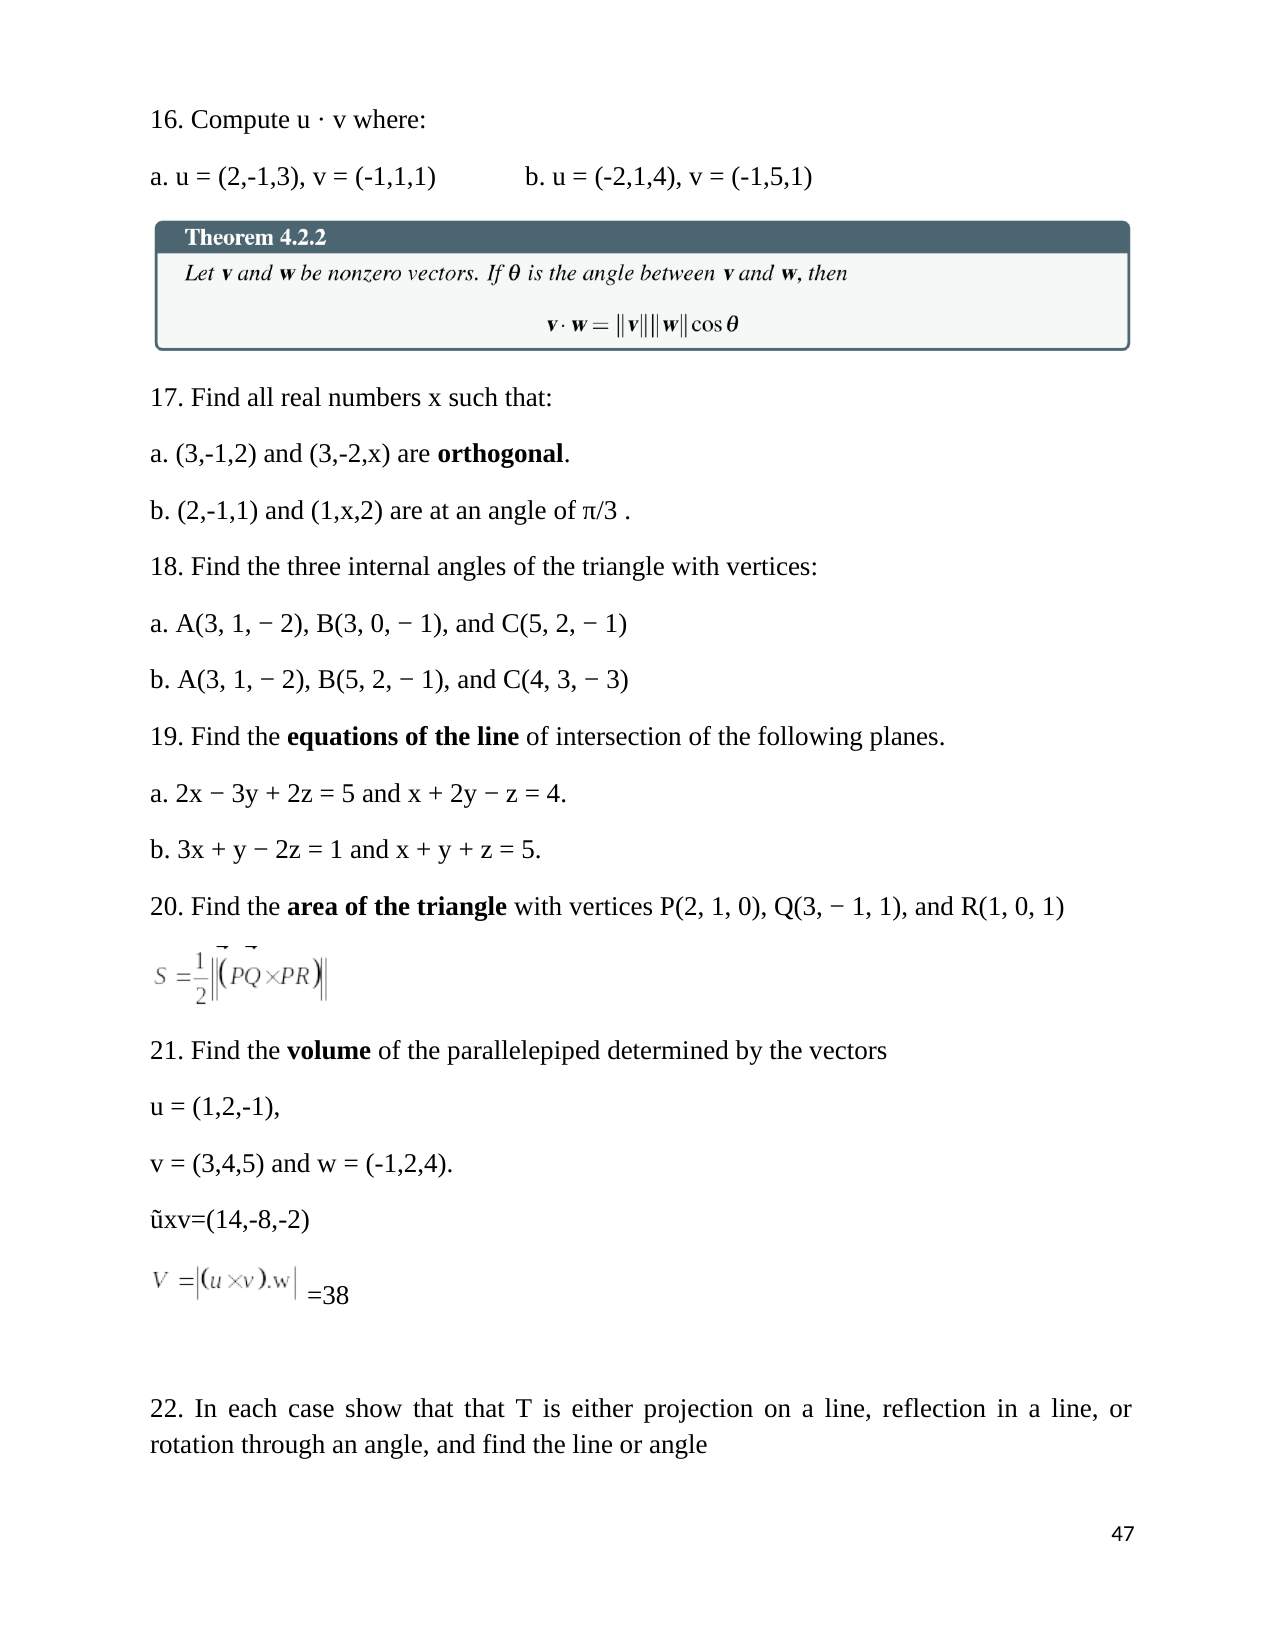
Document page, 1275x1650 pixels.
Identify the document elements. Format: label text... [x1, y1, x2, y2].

text 22. In each case show that that T is either projection on a line, reflection in a line, or rotation through an angle, and find the line or angle [150, 1392, 1134, 1459]
text 20. Find the area of the triangle with vertices P(2, 1, 0), Q(3, − 1, 1), and R(1, 0, 1) [150, 890, 1134, 921]
text 21. Find the volume of the parallelepiped determined by the vectors [150, 1034, 1134, 1065]
text a. 2x − 3y + 2z = 5 and x + 2y − z = 4. [150, 777, 1134, 808]
text 17. Find all real numbers x such that: [150, 381, 1134, 412]
text 18. Find the three internal angles of the triangle with vertices: [150, 551, 1134, 582]
text b. 3x + y − 2z = 1 and x + y + z = 5. [150, 833, 1134, 864]
text 19. Find the equations of the line of intersection of the following planes. [150, 720, 1134, 751]
text a. A(3, 1, − 2), B(3, 0, − 1), and C(5, 2, − 1) [150, 607, 1134, 638]
text =38 [150, 1260, 1134, 1311]
text b. (2,-1,1) and (1,x,2) are at an angle of π/3 . [150, 494, 1134, 525]
picture [150, 216, 1135, 356]
text a. u = (2,-1,3), v = (-1,1,1) b. u = (-2,1,4), v = (-1,5,1) [150, 160, 1134, 191]
text u = (1,2,-1), [150, 1090, 1134, 1122]
text ũxv=(14,-8,-2) [150, 1203, 1134, 1235]
text b. A(3, 1, − 2), B(5, 2, − 1), and C(4, 3, − 3) [150, 664, 1134, 695]
text 16. Compute u · v where: [150, 103, 1134, 134]
text a. (3,-1,2) and (3,-2,x) are orthogonal. [150, 437, 1134, 468]
text v = (3,4,5) and w = (-1,2,4). [150, 1147, 1134, 1178]
